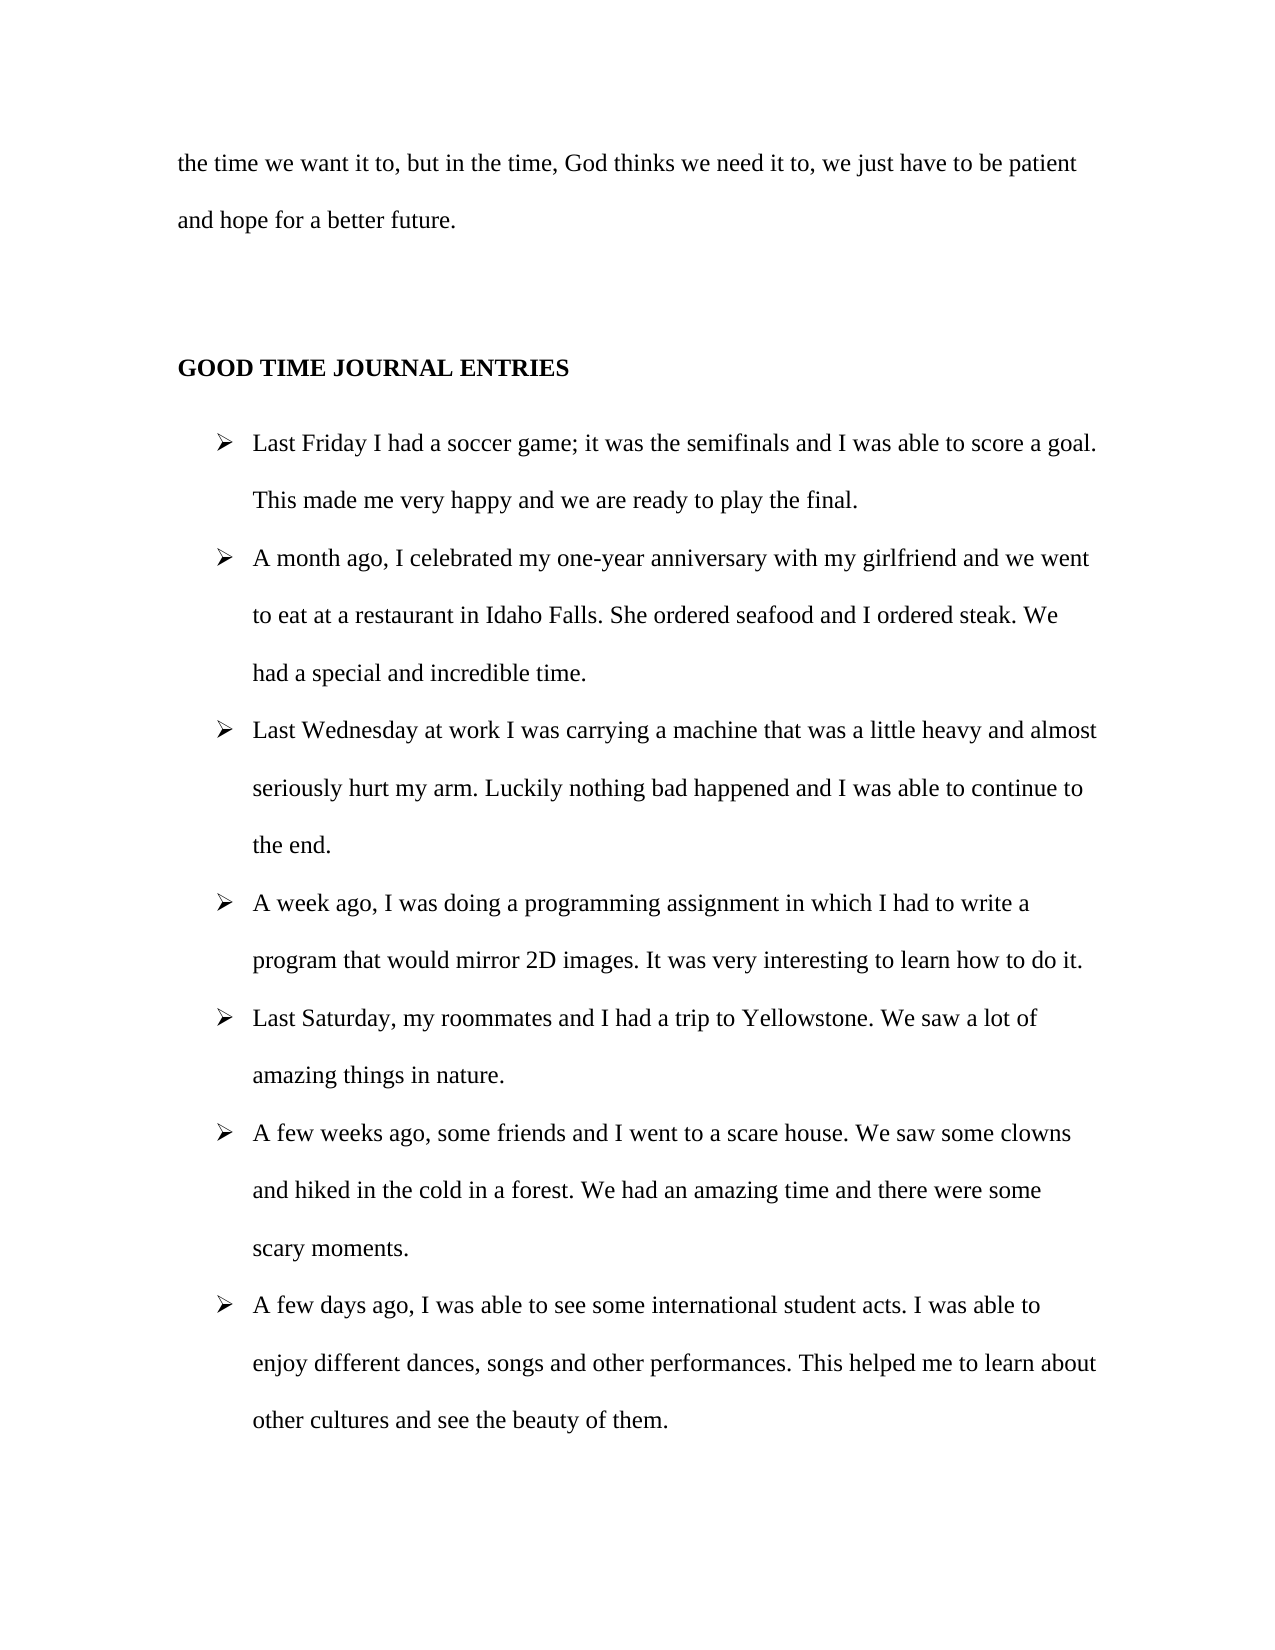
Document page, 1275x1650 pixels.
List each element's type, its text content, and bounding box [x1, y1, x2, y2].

text GOOD TIME JOURNAL ENTRIES [177, 353, 1098, 382]
list A month ago, I celebrated my one-year anniversary with my girlfriend and we went to eat at a restaurant in Idaho Falls. She ordered seafood and I ordered steak. We had a special and incredible time. [215, 543, 1098, 686]
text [177, 148, 1098, 234]
list Last Saturday, my roommates and I had a trip to Yellowstone. We saw a lot of amazing things in nature. [215, 1003, 1098, 1089]
list A week ago, I was doing a programming assignment in which I had to write a program that would mirror 2D images. It was very interesting to learn how to do it. [215, 888, 1098, 974]
list Last Wednesday at work I was carrying a machine that was a little heavy and almost seriously hurt my arm. Luckily nothing bad happened and I was able to continue to the end. [215, 715, 1098, 859]
list A few weeks ago, some friends and I went to a scare house. We saw some clowns and hiked in the cold in a forest. We had an amazing time and there were some scary moments. [215, 1118, 1098, 1261]
list A few days ago, I was able to see some international student acts. I was able to enjoy different dances, songs and other performances. This helped me to learn about other cultures and see the beauty of them. [215, 1290, 1098, 1434]
list Last Friday I had a soccer game; it was the semifinals and I was able to score a goal. This made me very happy and we are ready to play the final. [215, 428, 1098, 514]
